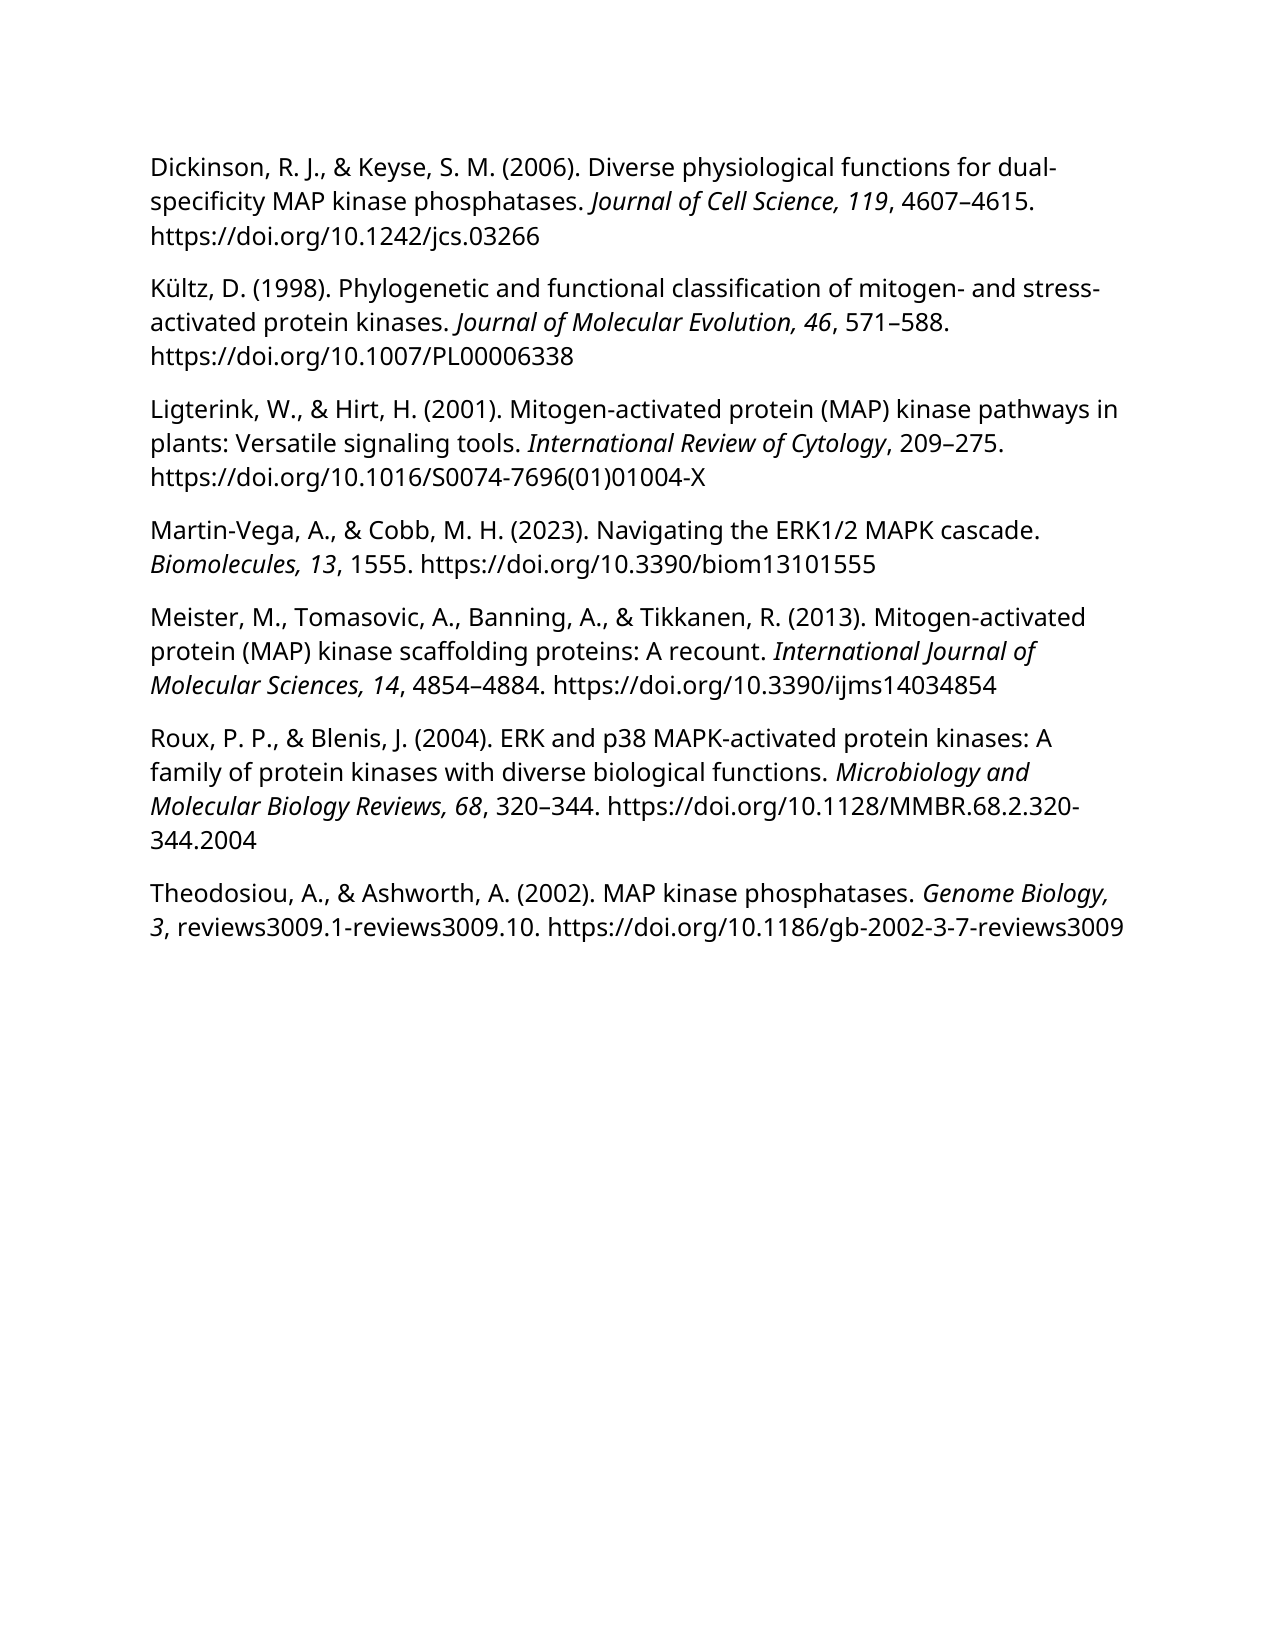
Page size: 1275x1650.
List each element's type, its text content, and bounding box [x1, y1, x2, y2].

text Dickinson, R. J., & Keyse, S. M. (2006). Diverse physiological functions for dual-specificity MAP kinase phosphatases. Journal of Cell Science, 119, 4607–4615. https://doi.org/10.1242/jcs.03266 [150, 150, 1125, 252]
text Martin-Vega, A., & Cobb, M. H. (2023). Navigating the ERK1/2 MAPK cascade. Biomolecules, 13, 1555. https://doi.org/10.3390/biom13101555 [150, 513, 1125, 581]
text Theodosiou, A., & Ashworth, A. (2002). MAP kinase phosphatases. Genome Biology, 3, reviews3009.1-reviews3009.10. https://doi.org/10.1186/gb-2002-3-7-reviews3009 [150, 876, 1125, 944]
text Ligterink, W., & Hirt, H. (2001). Mitogen-activated protein (MAP) kinase pathways in plants: Versatile signaling tools. International Review of Cytology, 209–275. https://doi.org/10.1016/S0074-7696(01)01004-X [150, 392, 1125, 494]
text Kültz, D. (1998). Phylogenetic and functional classification of mitogen- and stress-activated protein kinases. Journal of Molecular Evolution, 46, 571–588. https://doi.org/10.1007/PL00006338 [150, 271, 1125, 373]
text Meister, M., Tomasovic, A., Banning, A., & Tikkanen, R. (2013). Mitogen-activated protein (MAP) kinase scaffolding proteins: A recount. International Journal of Molecular Sciences, 14, 4854–4884. https://doi.org/10.3390/ijms14034854 [150, 600, 1125, 702]
text Roux, P. P., & Blenis, J. (2004). ERK and p38 MAPK-activated protein kinases: A family of protein kinases with diverse biological functions. Microbiology and Molecular Biology Reviews, 68, 320–344. https://doi.org/10.1128/MMBR.68.2.320-344.2004 [150, 721, 1125, 857]
